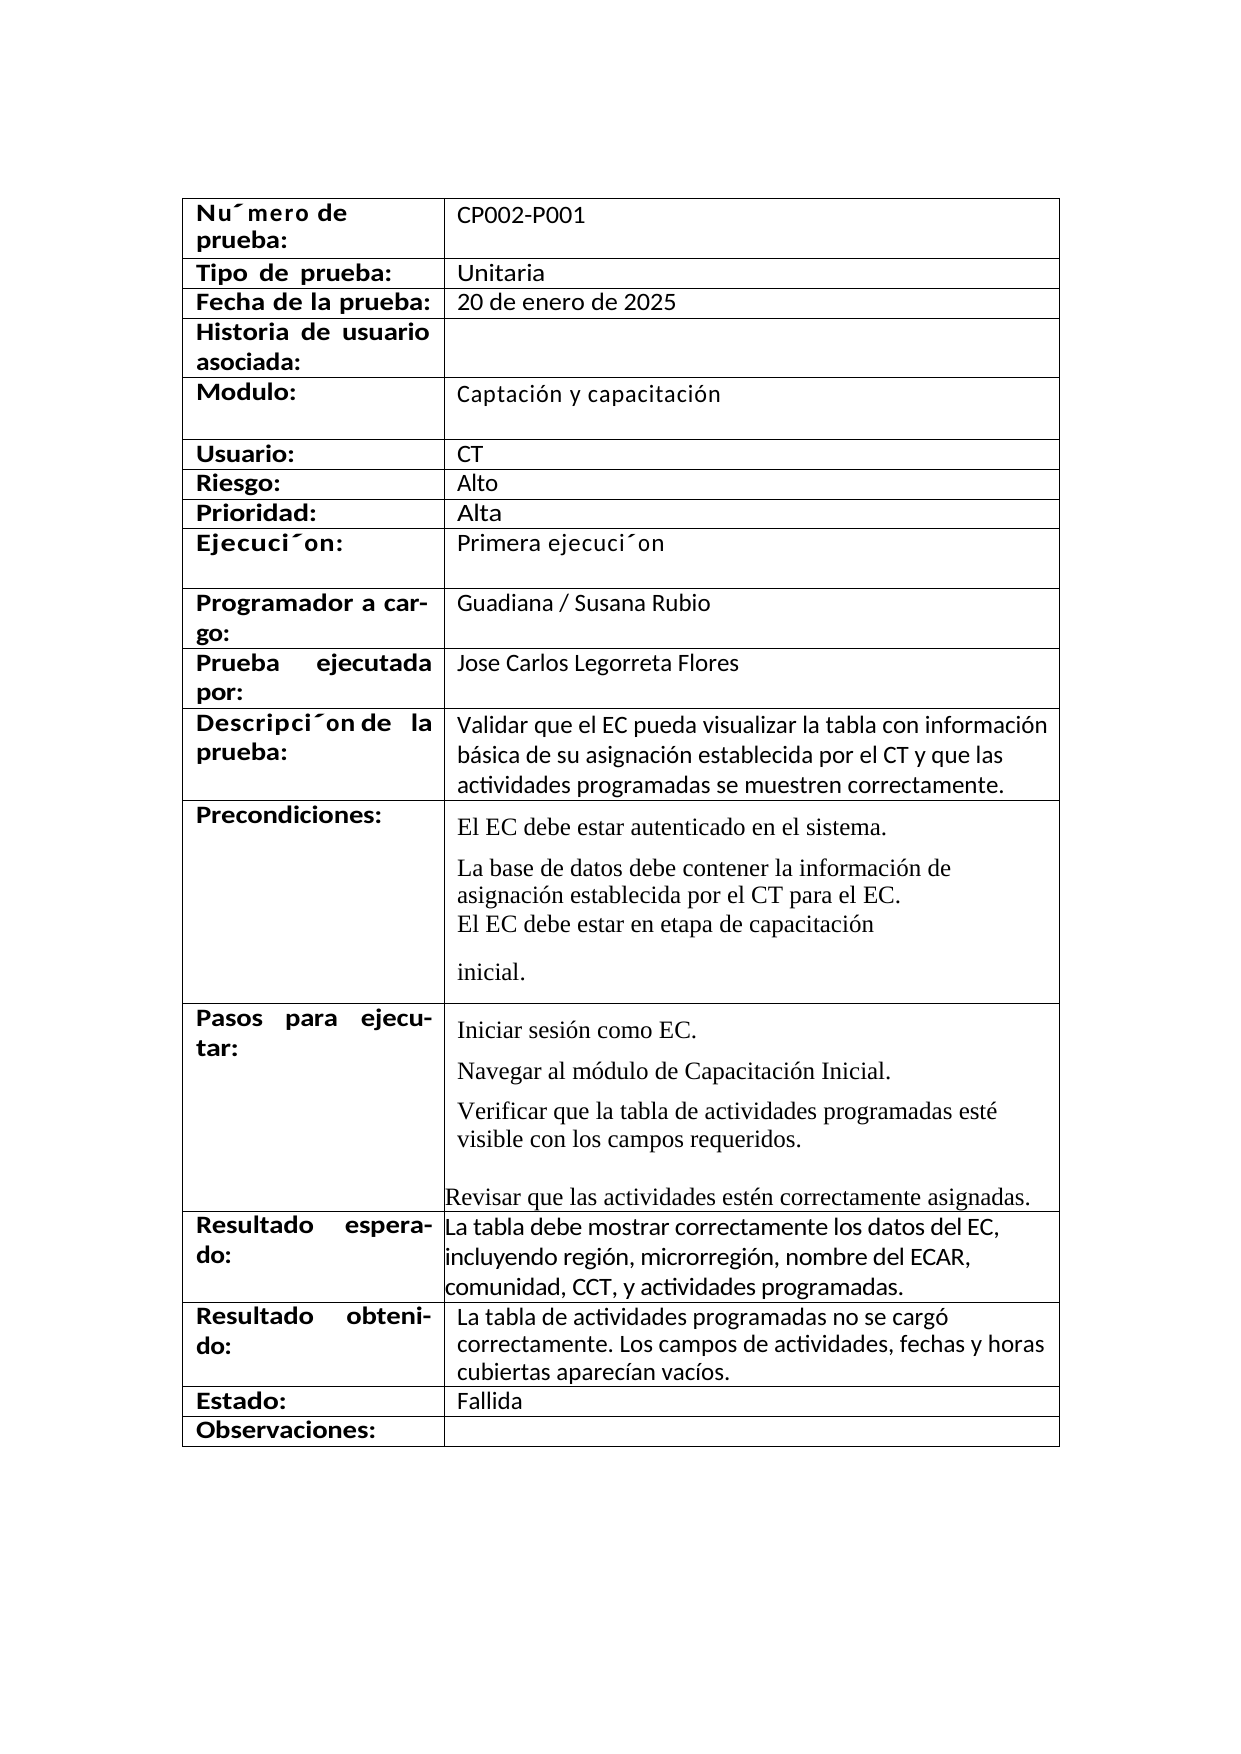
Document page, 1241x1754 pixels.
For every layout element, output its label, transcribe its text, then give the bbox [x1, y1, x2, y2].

table_cell Fallida [445, 1387, 1059, 1416]
table_cell Observaciones: [183, 1417, 444, 1446]
table_cell Resultado espera- do: [183, 1212, 444, 1302]
table_cell Tipo de prueba: [183, 259, 444, 288]
table_cell El EC debe estar autenticado en el sistema. La base de datos debe contener la información de asignación establecida por el CT para el EC. El EC debe estar en etapa de capacitación inicial. [445, 801, 1059, 1003]
table_cell Riesgo: [183, 470, 444, 498]
table_cell Primera ejecuci´on [445, 529, 1059, 588]
table_cell Alta [445, 500, 1059, 528]
table_cell Validar que el EC pueda visualizar la tabla con información básica de su asignación establecida por el CT y que las actividades programadas se muestren correctamente. [445, 709, 1059, 800]
table_cell Captación y capacitación [445, 378, 1059, 439]
table_cell Usuario: [183, 440, 444, 469]
table_cell La tabla de actividades programadas no se cargó correctamente. Los campos de actividades, fechas y horas cubiertas aparecían vacíos. [445, 1303, 1059, 1386]
table_cell Iniciar sesión como EC. Navegar al módulo de Capacitación Inicial. Verificar que la tabla de actividades programadas esté visible con los campos requeridos. Revisar que las actividades estén correctamente asignadas. [445, 1004, 1059, 1211]
table_cell [445, 1417, 1059, 1446]
table_cell Ejecuci´on: [183, 529, 444, 588]
table_cell CT [445, 440, 1059, 469]
table_cell Fecha de la prueba: [183, 289, 444, 317]
table_cell [445, 319, 1059, 377]
table_cell Programador a car- go: [183, 589, 444, 648]
table_cell Modulo: [183, 378, 444, 439]
table_cell 20 de enero de 2025 [445, 289, 1059, 317]
table_cell Alto [445, 470, 1059, 498]
table_cell Prueba ejecutada por: [183, 649, 444, 708]
table_cell Precondiciones: [183, 801, 444, 1003]
table_cell Descripci´on de la prueba: [183, 709, 444, 800]
table_cell Historia de usuario asociada: [183, 319, 444, 377]
table_cell Guadiana / Susana Rubio [445, 589, 1059, 648]
table_cell Prioridad: [183, 500, 444, 528]
table_cell Resultado obteni- do: [183, 1303, 444, 1386]
table_cell Jose Carlos Legorreta Flores [445, 649, 1059, 708]
table_cell Pasos para ejecu- tar: [183, 1004, 444, 1211]
table_cell Unitaria [445, 259, 1059, 288]
table_header CP002-P001 [445, 199, 1059, 258]
table_cell La tabla debe mostrar correctamente los datos del EC, incluyendo región, microrregión, nombre del ECAR, comunidad, CCT, y actividades programadas. [445, 1212, 1059, 1302]
table_cell Estado: [183, 1387, 444, 1416]
table_header Nu´mero de prueba: [183, 199, 444, 258]
